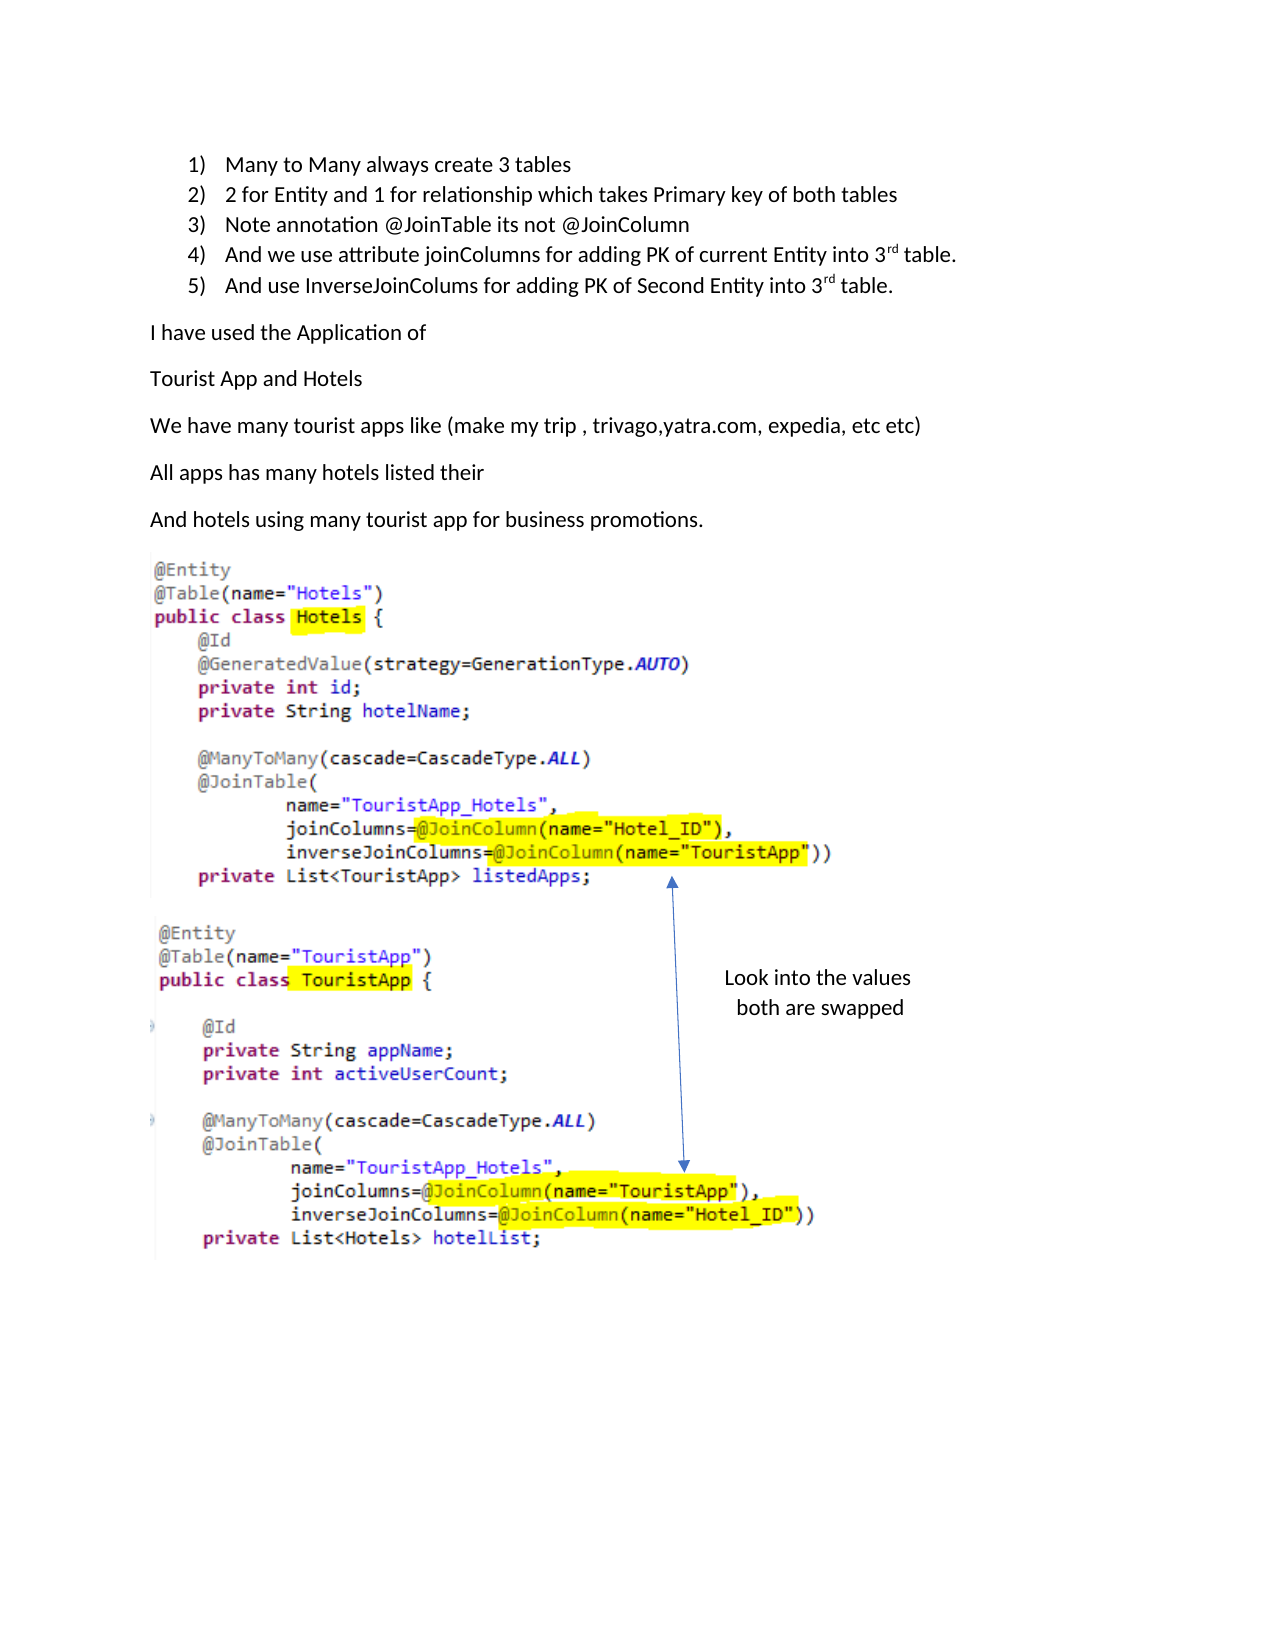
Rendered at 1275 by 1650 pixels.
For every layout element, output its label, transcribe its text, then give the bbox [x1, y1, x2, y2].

list Many to Many always create 3 tables [187, 150, 1125, 178]
text We have many tourist apps like (make my trip , trivago,yatra.com, expedia, etc etc) [150, 411, 1125, 439]
picture [150, 552, 861, 898]
text And hotels using many tourist app for business promotions. [150, 505, 1125, 533]
list And use InverseJoinColums for adding PK of Second Entity into 3rd table. [187, 271, 1125, 299]
list And we use attribute joinColumns for adding PK of current Entity into 3rd table. [187, 241, 1125, 269]
list 2 for Entity and 1 for relationship which takes Primary key of both tables [187, 180, 1125, 208]
text Tourist App and Hotels [150, 364, 1125, 393]
text I have used the Application of [150, 318, 1125, 346]
text All apps has many hotels listed their [150, 458, 1125, 486]
picture [150, 916, 852, 1260]
list Note annotation @JoinTable its not @JoinColumn [187, 210, 1125, 238]
